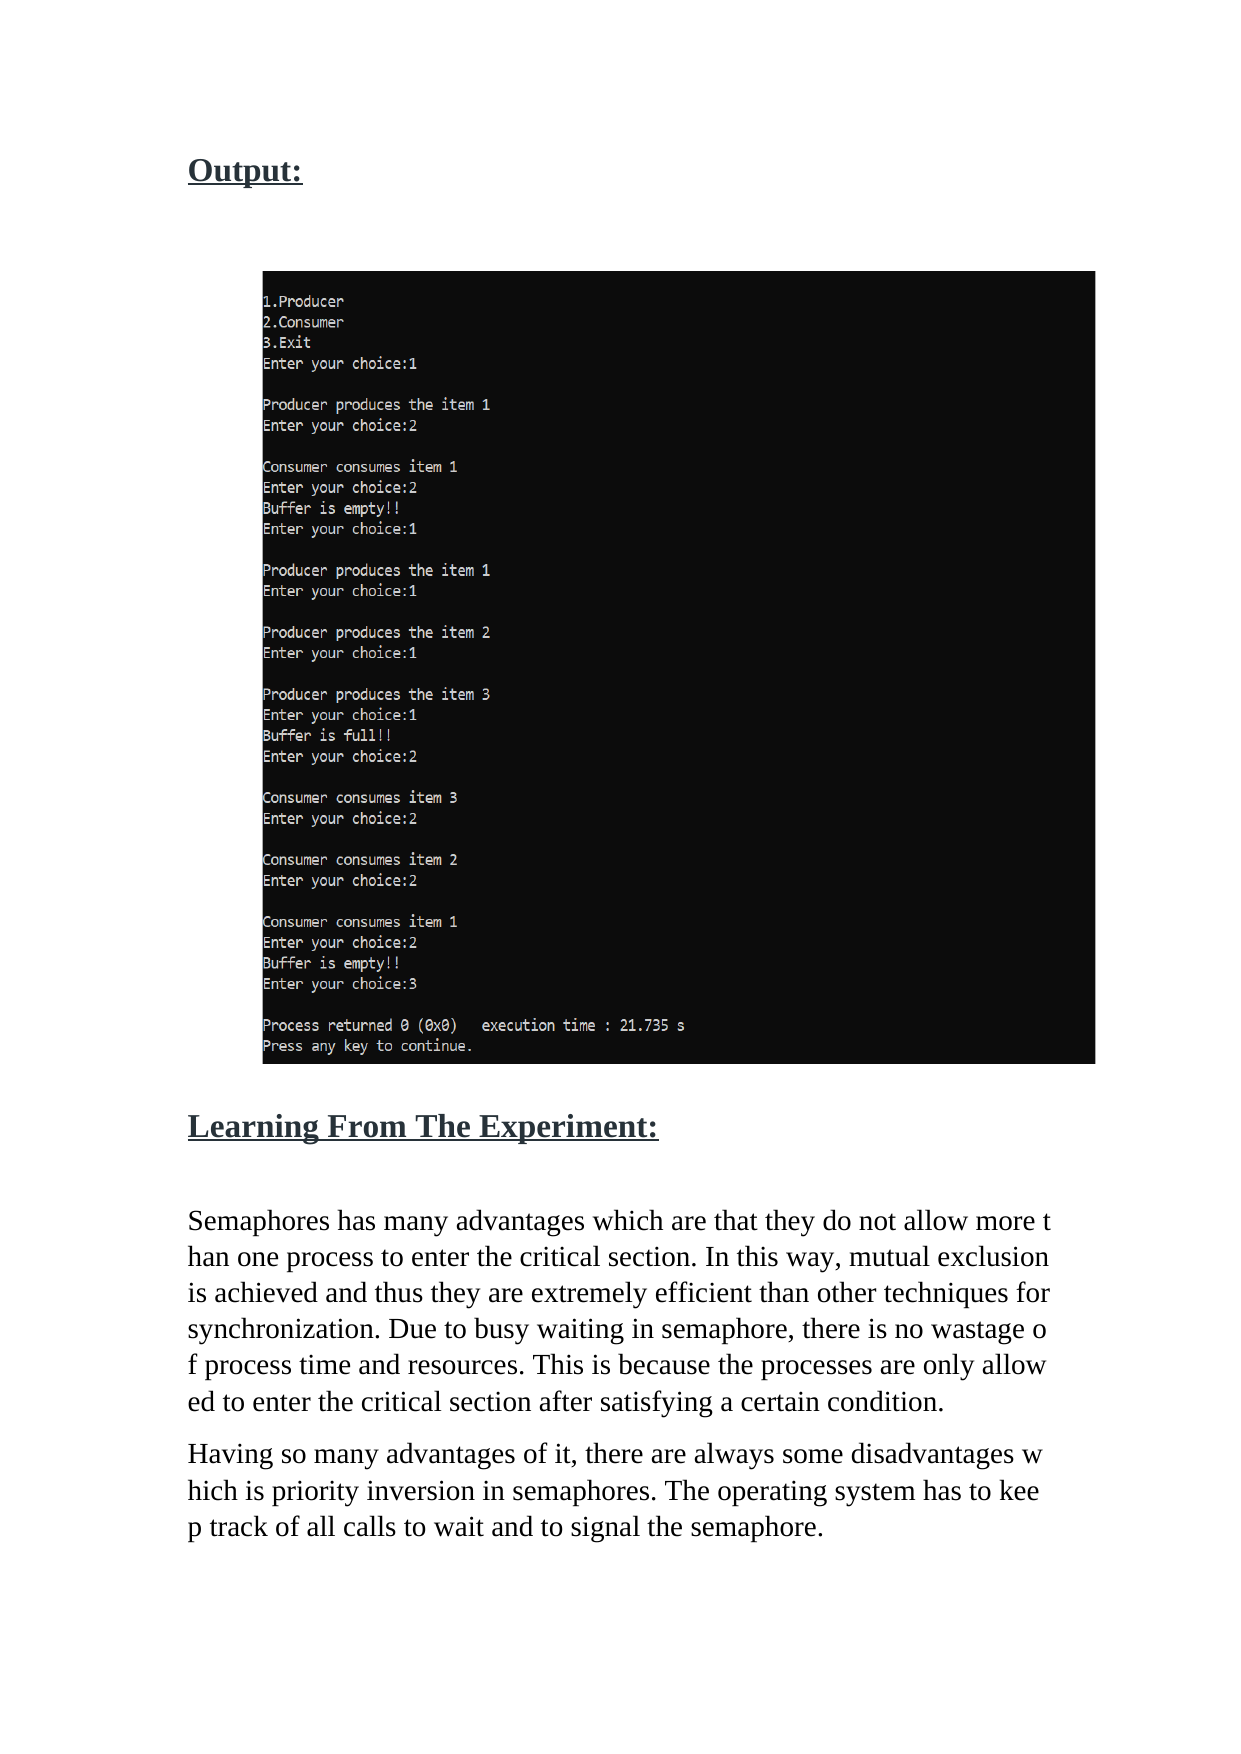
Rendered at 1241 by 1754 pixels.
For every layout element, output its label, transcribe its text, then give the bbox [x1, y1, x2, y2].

text Having so many advantages of it, there are always some disadvantages which is priority inversion in semaphores. The operating system has to keep track of all calls to wait and to signal the semaphore. [187, 1436, 1053, 1542]
picture [262, 271, 1096, 1064]
text Output: [187, 150, 1053, 188]
text Learning From The Experiment: [187, 1106, 1053, 1144]
text Semaphores has many advantages which are that they do not allow more than one process to enter the critical section. In this way, mutual exclusion is achieved and thus they are extremely efficient than other techniques for synchronization. Due to busy waiting in semaphore, there is no wastage of process time and resources. This is because the processes are only allowed to enter the critical section after satisfying a certain condition. [187, 1203, 1053, 1417]
